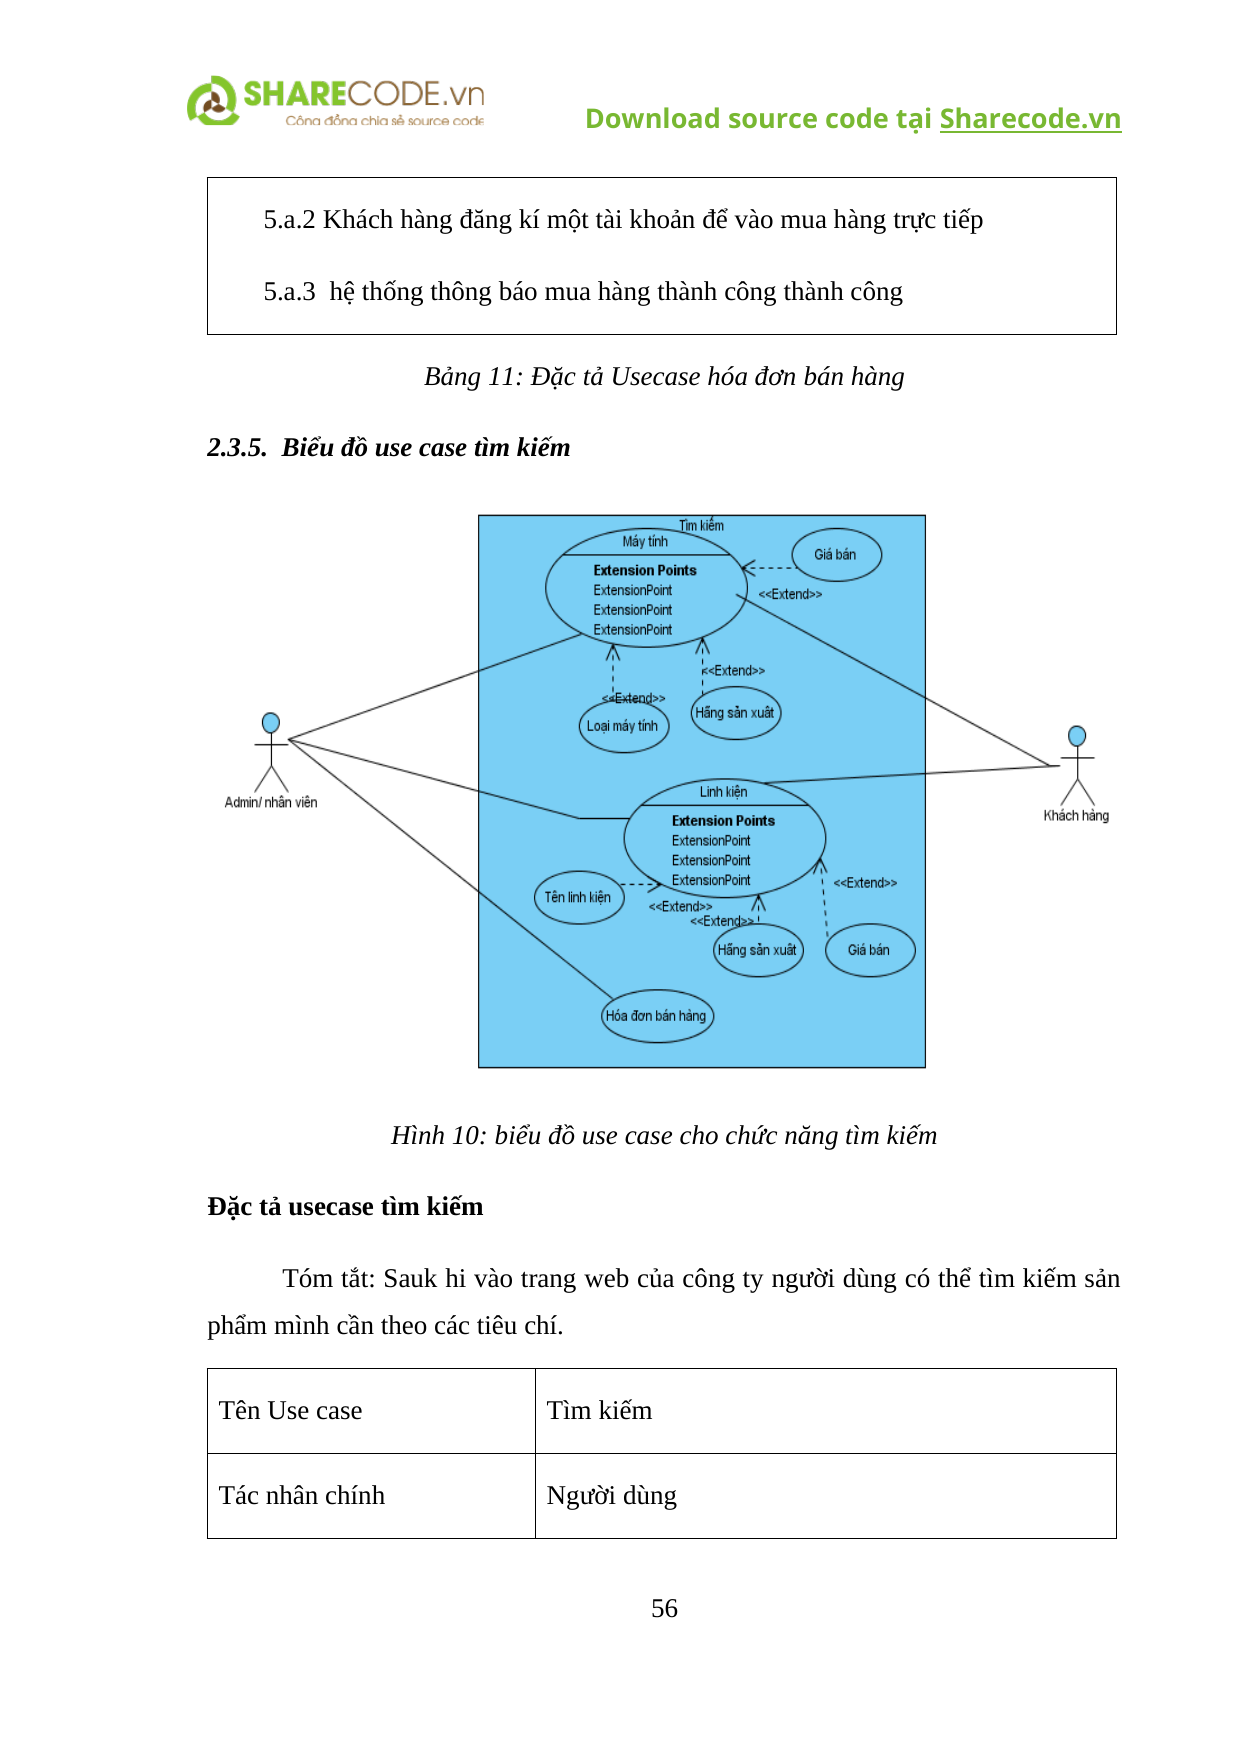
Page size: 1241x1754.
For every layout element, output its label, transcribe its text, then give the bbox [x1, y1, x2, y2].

table_header Tìm kiếm [536, 1369, 1116, 1453]
table_cell Tác nhân chính [208, 1454, 535, 1538]
table_header Tên Use case [208, 1369, 535, 1453]
subtitle 2.3.5. Biểu đồ use case tìm kiếm [207, 432, 1122, 463]
picture [207, 503, 1122, 1079]
table_cell Người dùng [536, 1454, 1116, 1538]
picture [186, 75, 484, 126]
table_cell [208, 178, 1116, 334]
text Đặc tả usecase tìm kiếm [207, 1190, 1122, 1222]
subtitle Hình 10: biểu đồ use case cho chức năng tìm kiếm [207, 1119, 1122, 1150]
text Tóm tắt: Sauk hi vào trang web của công ty người dùng có thể tìm kiếm sản phẩm mình cần theo các tiêu chí. [207, 1262, 1122, 1340]
text Bảng 11: Đặc tả Usecase hóa đơn bán hàng [207, 360, 1122, 391]
